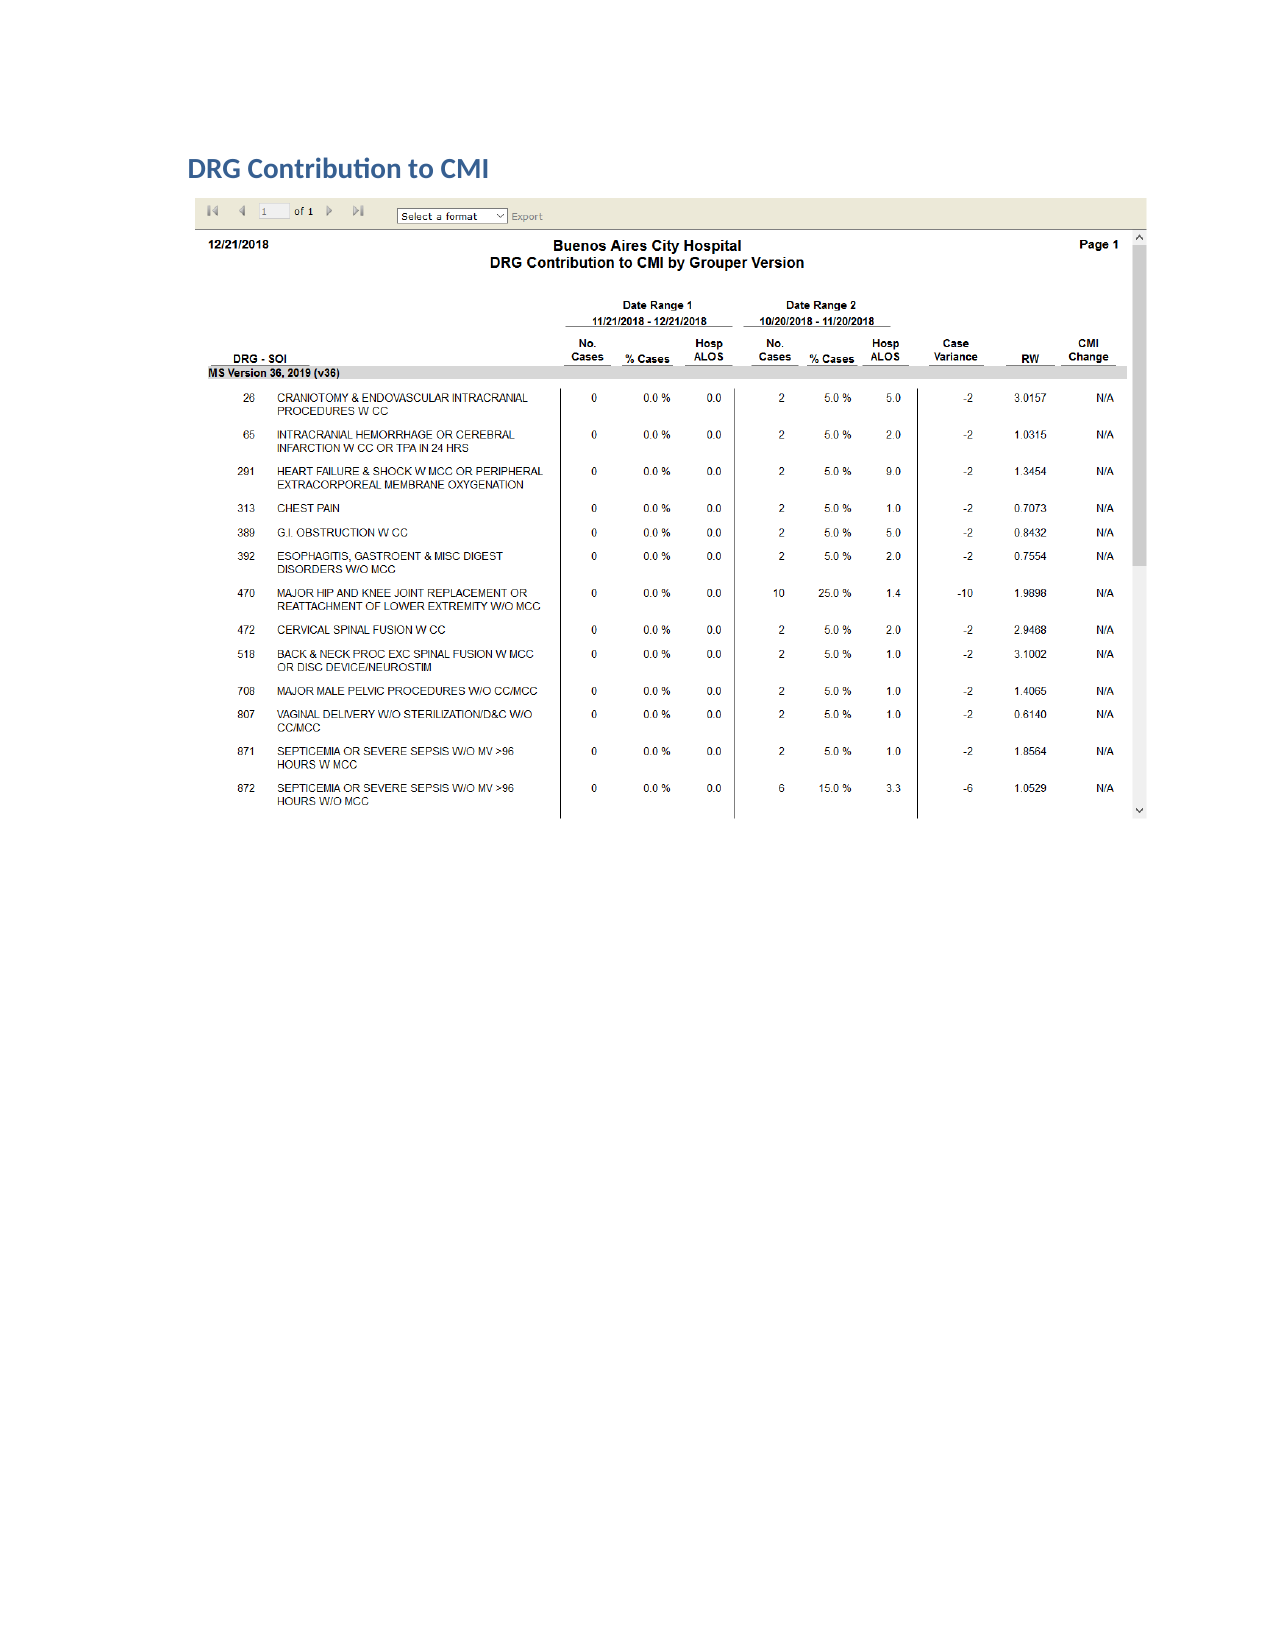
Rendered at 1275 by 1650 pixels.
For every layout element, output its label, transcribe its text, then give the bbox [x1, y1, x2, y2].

subtitle DRG Contribution to CMI [187, 150, 1087, 186]
picture [187, 191, 1152, 880]
